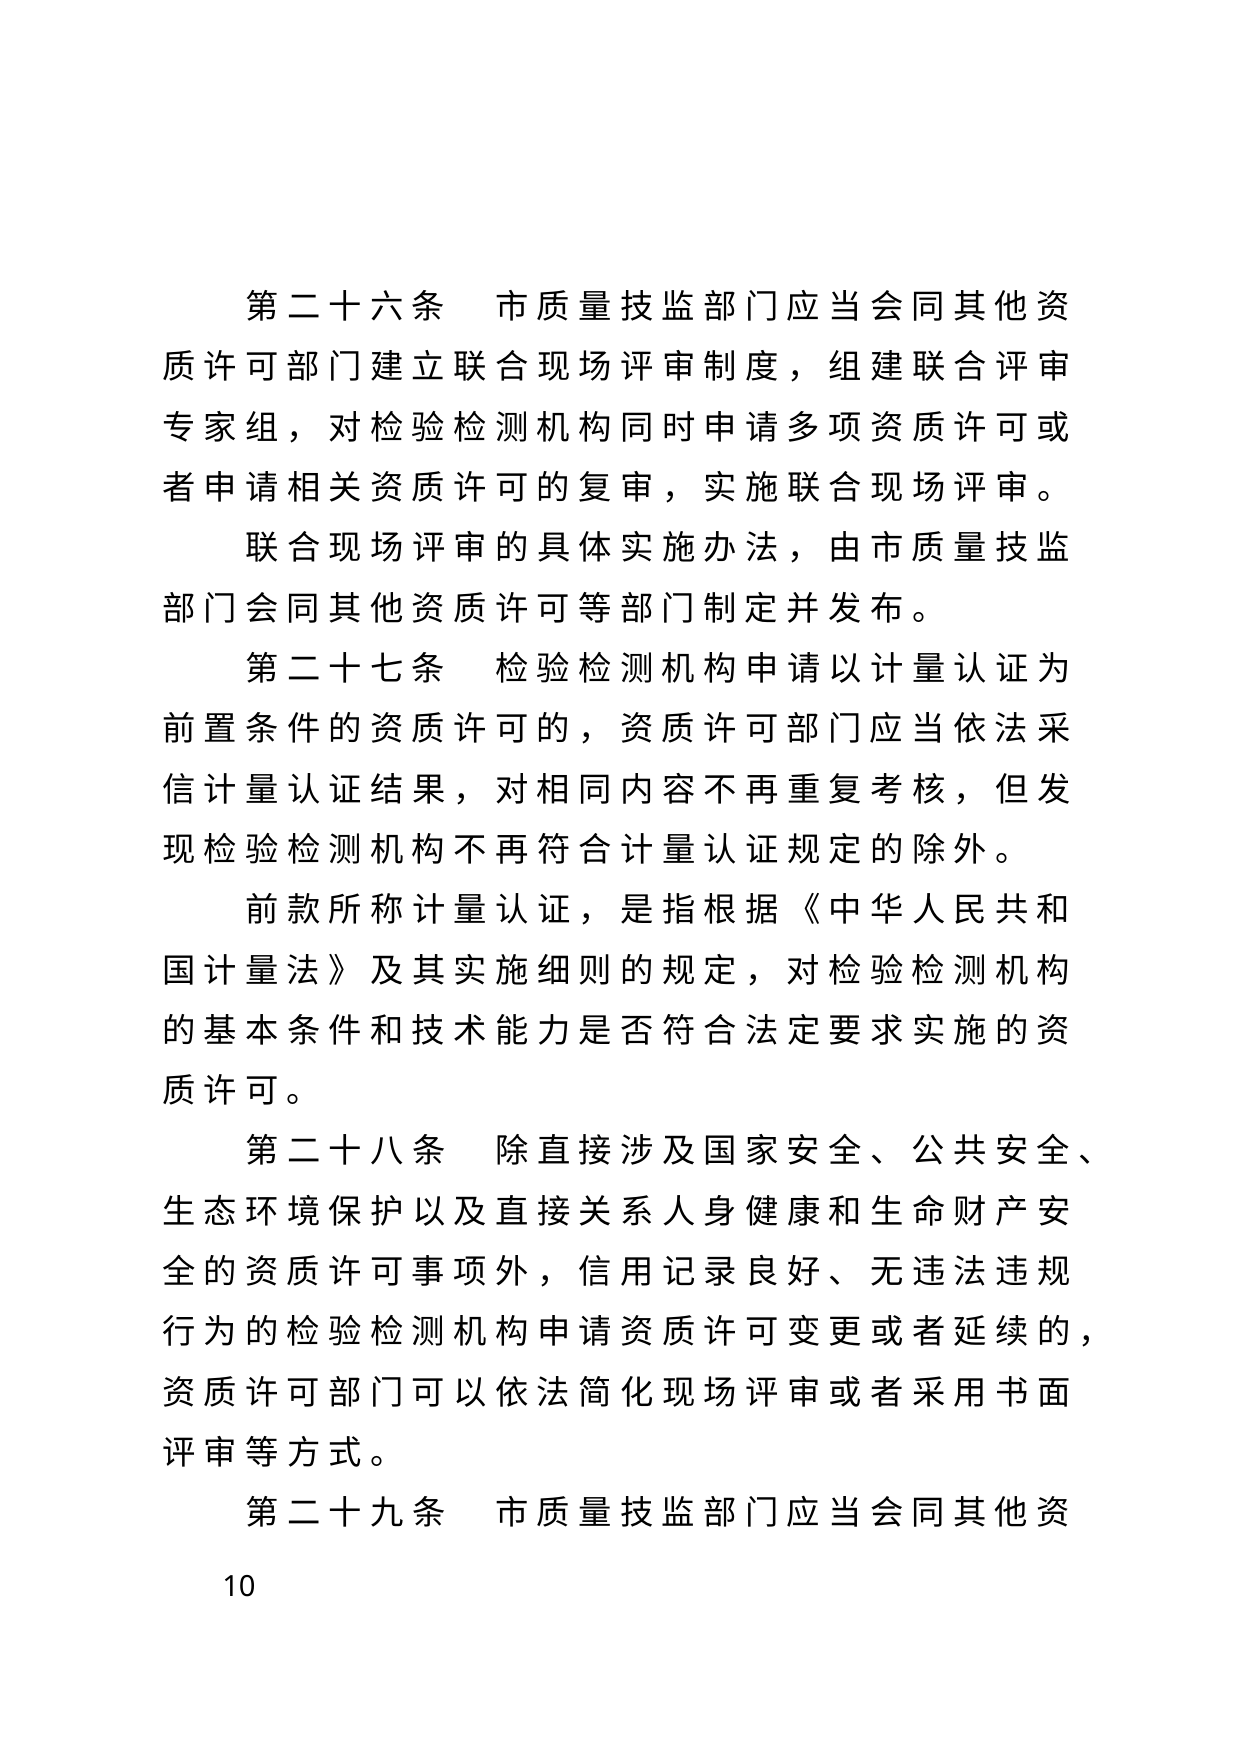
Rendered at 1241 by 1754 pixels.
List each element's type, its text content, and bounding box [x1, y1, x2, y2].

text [162, 1480, 1078, 1540]
text 第二十八条 除直接涉及国家安全、公共安全、生态环境保护以及直接关系人身健康和生命财产安全的资质许可事项外，信用记录良好、无违法违规行为的检验检测机构申请资质许可变更或者延续的，资质许可部门可以依法简化现场评审或者采用书面评审等方式。 [162, 1118, 1078, 1480]
text 第二十六条 市质量技监部门应当会同其他资质许可部门建立联合现场评审制度，组建联合评审专家组，对检验检测机构同时申请多项资质许可或者申请相关资质许可的复审，实施联合现场评审。 [162, 274, 1078, 515]
text 前款所称计量认证，是指根据《中华人民共和国计量法》及其实施细则的规定，对检验检测机构的基本条件和技术能力是否符合法定要求实施的资质许可。 [162, 877, 1078, 1118]
text 联合现场评审的具体实施办法，由市质量技监部门会同其他资质许可等部门制定并发布。 [162, 515, 1078, 636]
text 第二十七条 检验检测机构申请以计量认证为前置条件的资质许可的，资质许可部门应当依法采信计量认证结果，对相同内容不再重复考核，但发现检验检测机构不再符合计量认证规定的除外。 [162, 636, 1078, 877]
